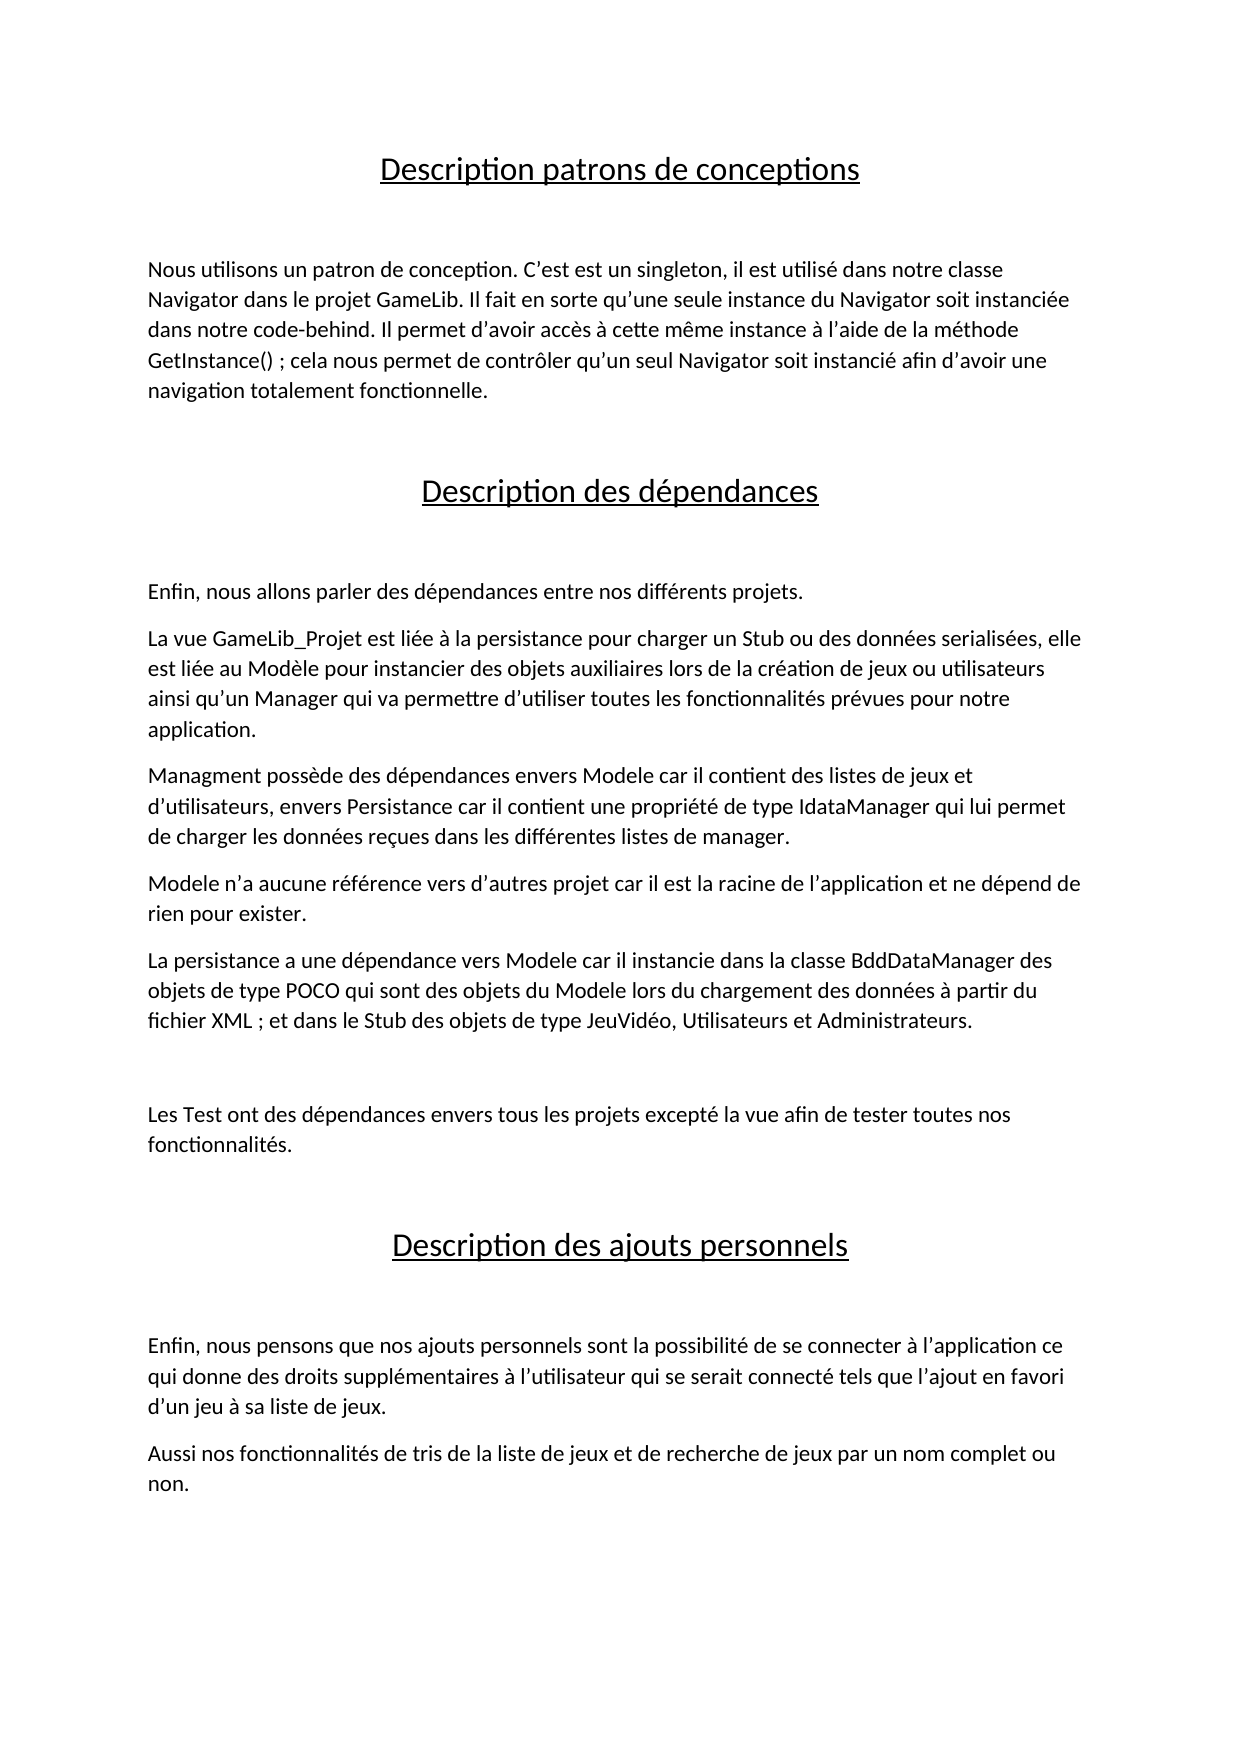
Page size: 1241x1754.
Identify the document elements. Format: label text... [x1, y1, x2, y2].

text Description patrons de conceptions [148, 148, 1093, 188]
text Description des dépendances [148, 470, 1093, 510]
text La persistance a une dépendance vers Modele car il instancie dans la classe BddDataManager des objets de type POCO qui sont des objets du Modele lors du chargement des données à partir du fichier XML ; et dans le Stub des objets de type JeuVidéo, Utilisateurs et Administrateurs. [148, 946, 1093, 1034]
text Les Test ont des dépendances envers tous les projets excepté la vue afin de tester toutes nos fonctionnalités. [148, 1100, 1093, 1158]
text Aussi nos fonctionnalités de tris de la liste de jeux et de recherche de jeux par un nom complet ou non. [148, 1439, 1093, 1497]
text Enfin, nous pensons que nos ajouts personnels sont la possibilité de se connecter à l’application ce qui donne des droits supplémentaires à l’utilisateur qui se serait connecté tels que l’ajout en favori d’un jeu à sa liste de jeux. [148, 1332, 1093, 1420]
text Enfin, nous allons parler des dépendances entre nos différents projets. [148, 577, 1093, 605]
text Managment possède des dépendances envers Modele car il contient des listes de jeux et d’utilisateurs, envers Persistance car il contient une propriété de type IdataManager qui lui permet de charger les données reçues dans les différentes listes de manager. [148, 762, 1093, 850]
text La vue GameLib_Projet est liée à la persistance pour charger un Stub ou des données serialisées, elle est liée au Modèle pour instancier des objets auxiliaires lors de la création de jeux ou utilisateurs ainsi qu’un Manager qui va permettre d’utiliser toutes les fonctionnalités prévues pour notre application. [148, 624, 1093, 743]
text Description des ajouts personnels [148, 1224, 1093, 1265]
text Modele n’a aucune référence vers d’autres projet car il est la racine de l’application et ne dépend de rien pour exister. [148, 869, 1093, 927]
text Nous utilisons un patron de conception. C’est est un singleton, il est utilisé dans notre classe Navigator dans le projet GameLib. Il fait en sorte qu’une seule instance du Navigator soit instanciée dans notre code-behind. Il permet d’avoir accès à cette même instance à l’aide de la méthode GetInstance() ; cela nous permet de contrôler qu’un seul Navigator soit instancié afin d’avoir une navigation totalement fonctionnelle. [148, 255, 1093, 404]
